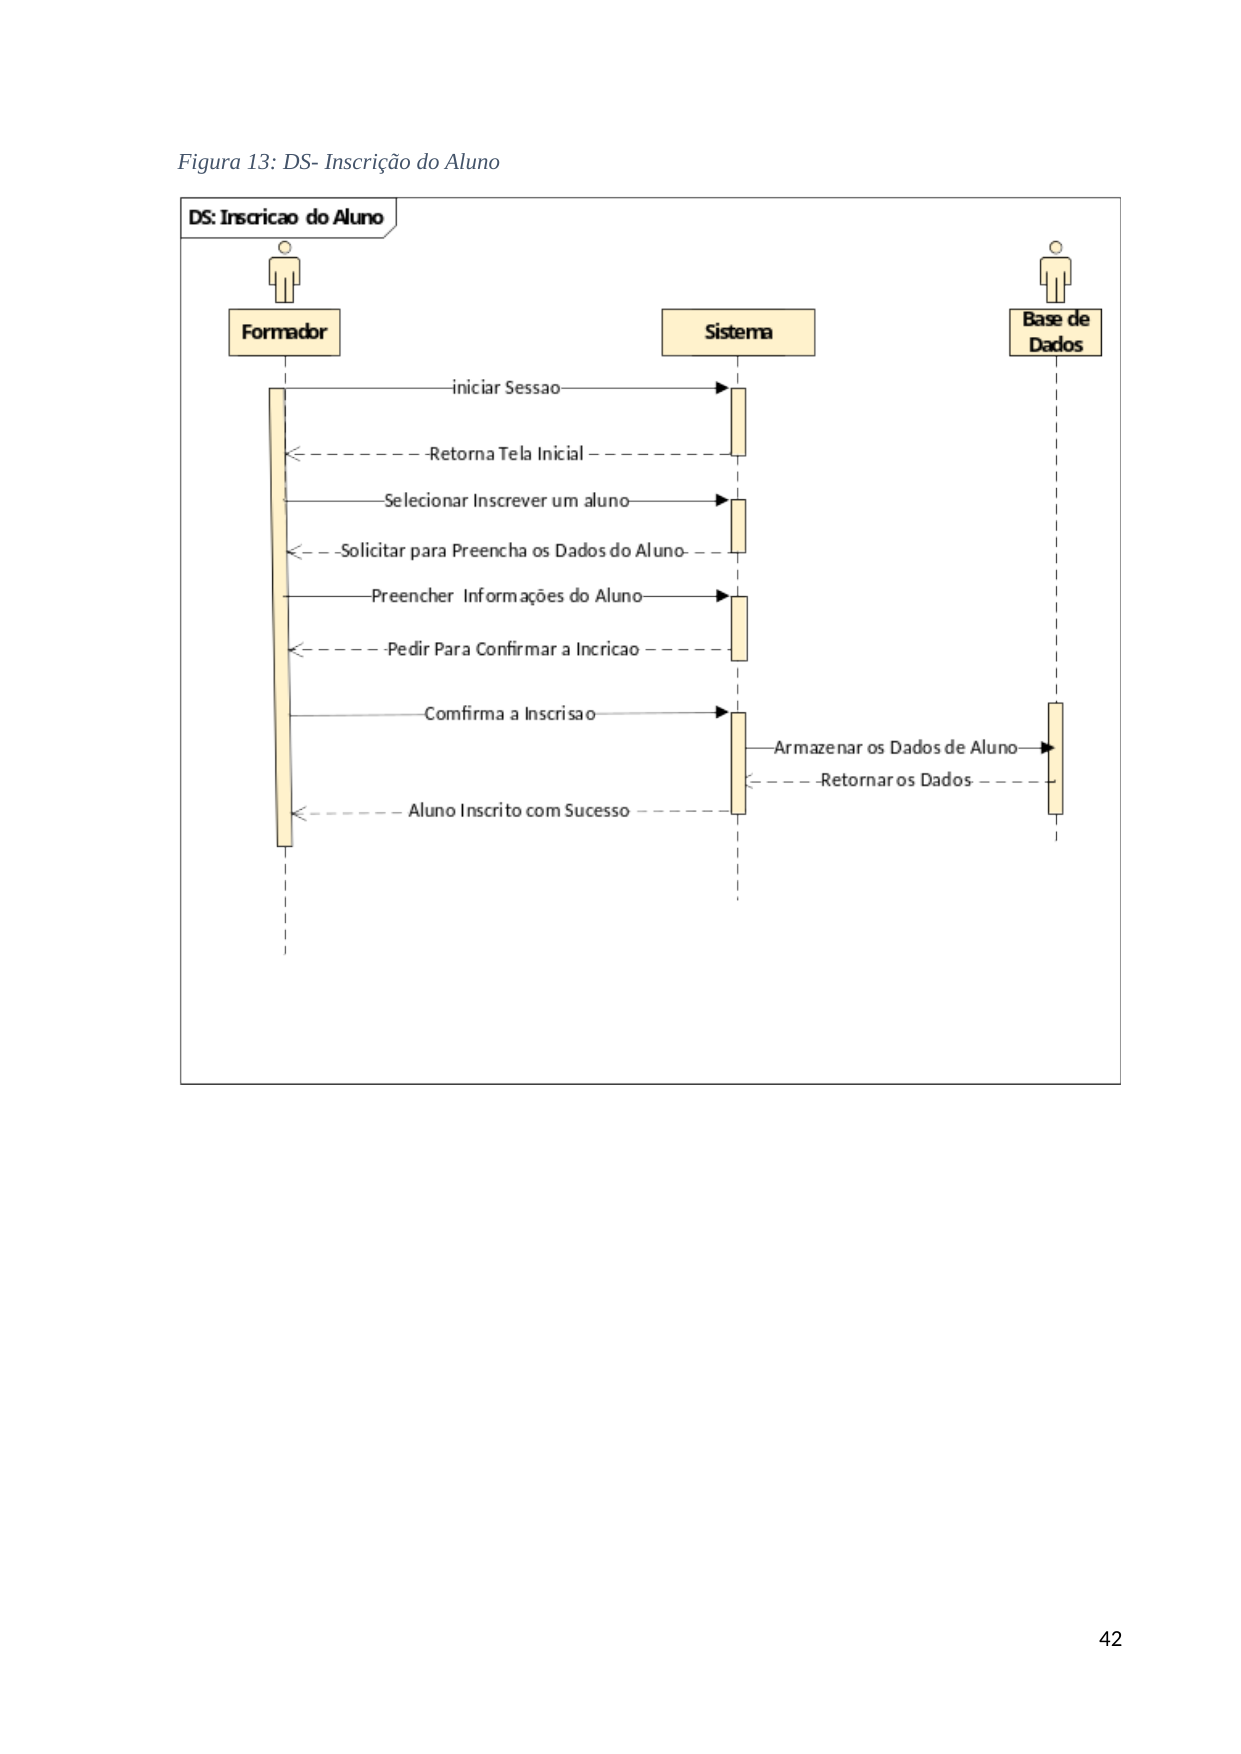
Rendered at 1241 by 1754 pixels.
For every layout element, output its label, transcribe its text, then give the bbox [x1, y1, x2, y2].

text Figura 13: DS- Inscrição do Aluno [177, 148, 1122, 174]
